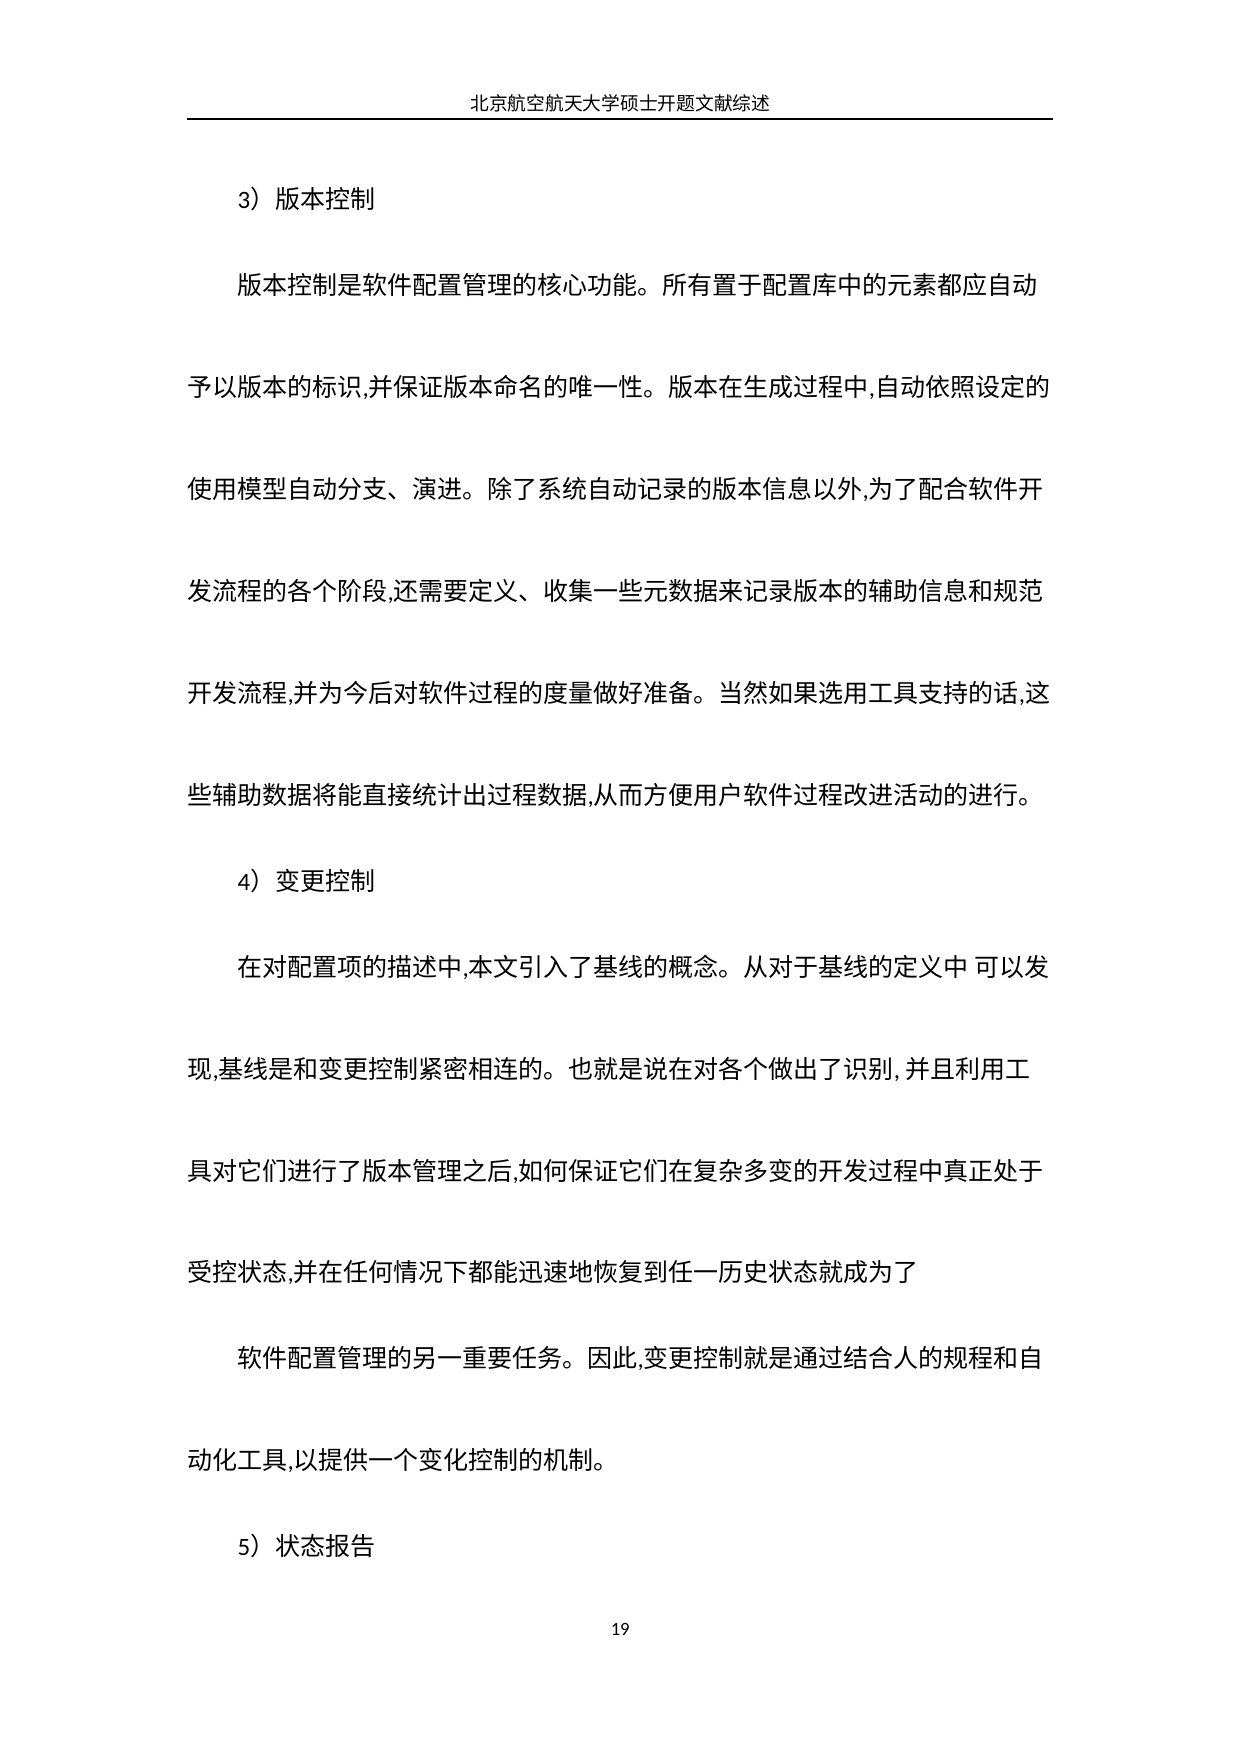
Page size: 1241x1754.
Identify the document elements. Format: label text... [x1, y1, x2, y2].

text 版本控制是软件配置管理的核心功能。所有置于配置库中的元素都应自动予以版本的标识,并保证版本命名的唯一性。版本在生成过程中,自动依照设定的使用模型自动分支、演进。除了系统自动记录的版本信息以外,为了配合软件开发流程的各个阶段,还需要定义、收集一些元数据来记录版本的辅助信息和规范开发流程,并为今后对软件过程的度量做好准备。当然如果选用工具支持的话,这些辅助数据将能直接统计出过程数据,从而方便用户软件过程改进活动的进行。 [187, 250, 1053, 827]
text 5）状态报告 [187, 1511, 1053, 1579]
text 3）版本控制 [187, 164, 1053, 232]
text 在对配置项的描述中,本文引入了基线的概念。从对于基线的定义中 可以发现,基线是和变更控制紧密相连的。也就是说在对各个做出了识别, 并且利用工具对它们进行了版本管理之后,如何保证它们在复杂多变的开发过程中真正处于受控状态,并在任何情况下都能迅速地恢复到任一历史状态就成为了 [187, 931, 1053, 1305]
text 软件配置管理的另一重要任务。因此,变更控制就是通过结合人的规程和自动化工具,以提供一个变化控制的机制。 [187, 1323, 1053, 1493]
text 4）变更控制 [187, 845, 1053, 913]
